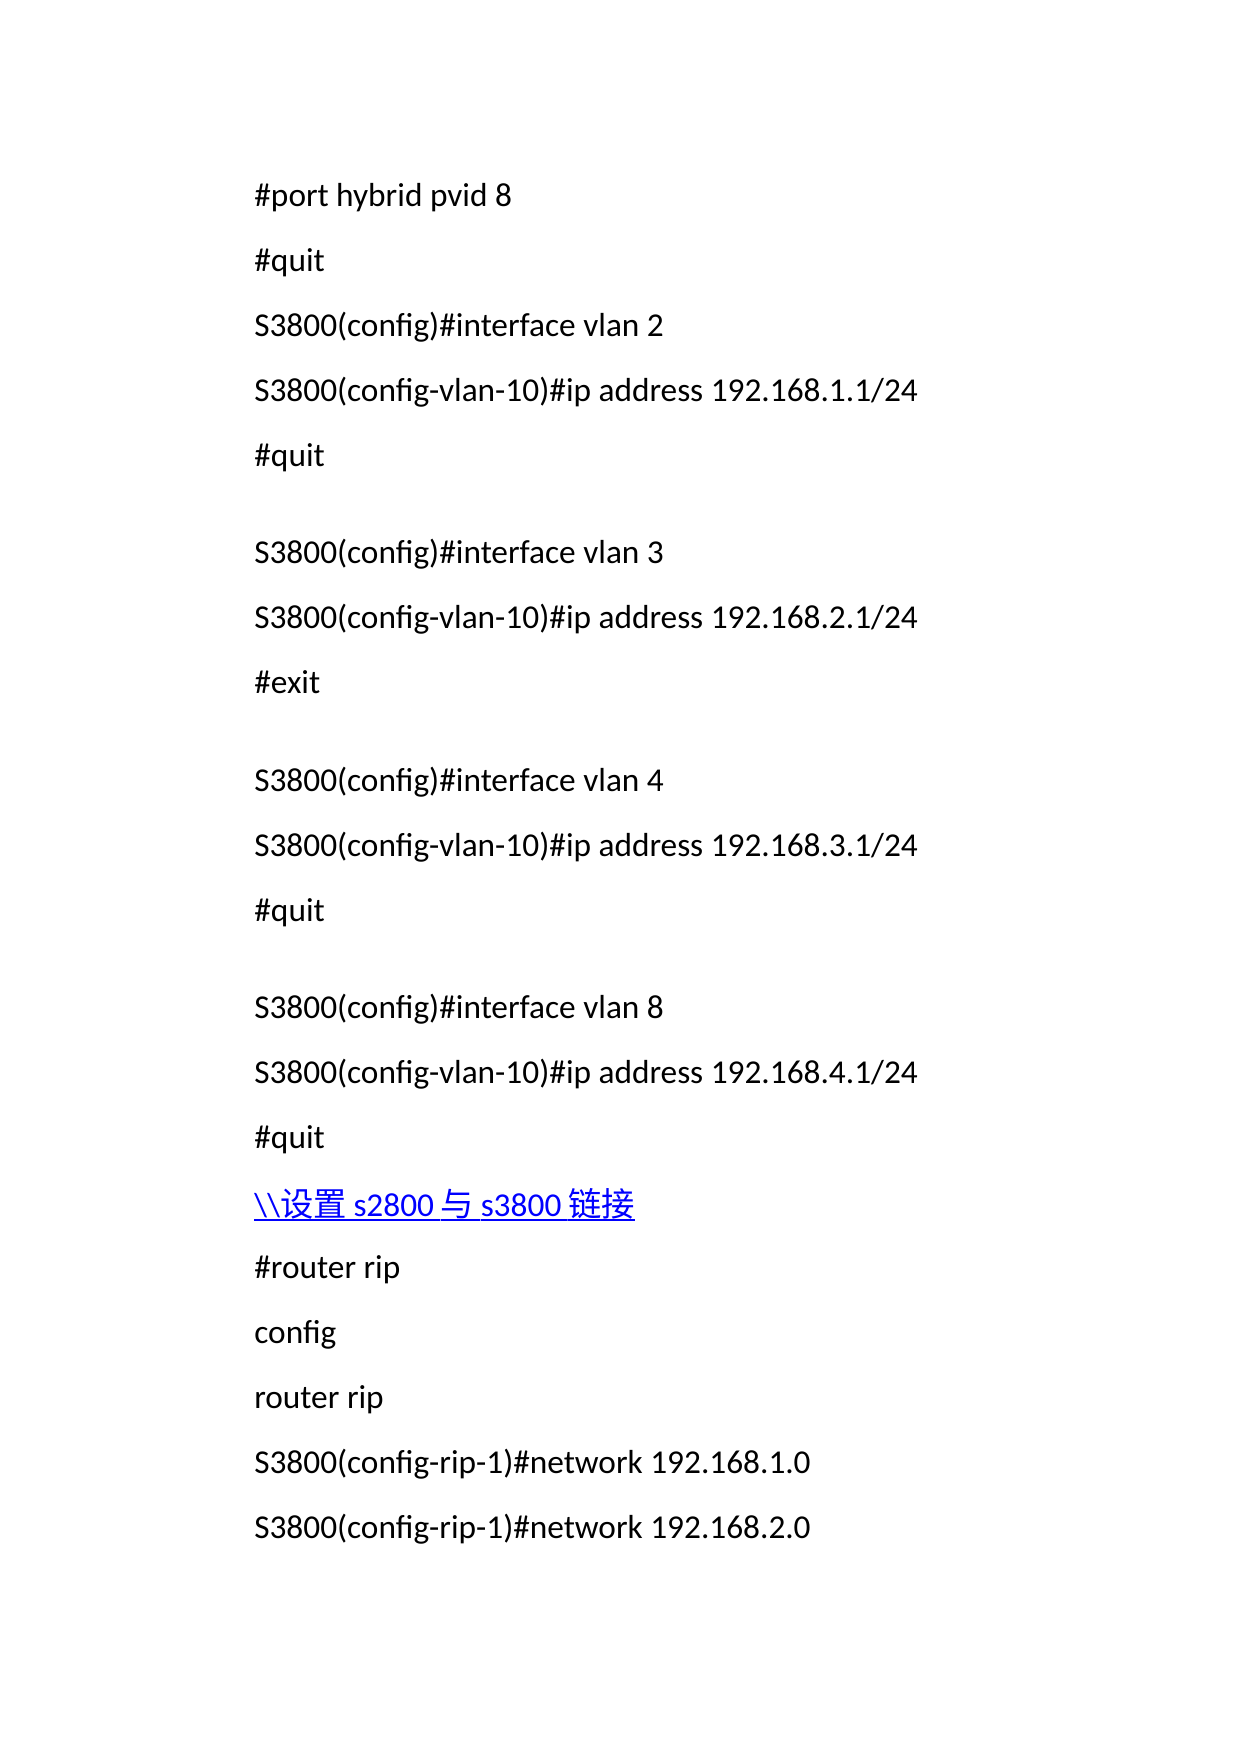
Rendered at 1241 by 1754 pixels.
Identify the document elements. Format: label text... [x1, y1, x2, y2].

text S3800(config)#interface vlan 2 [187, 292, 1053, 357]
text S3800(config)#interface vlan 3 [187, 519, 1053, 584]
text S3800(config)#interface vlan 8 [187, 974, 1053, 1039]
text #quit [187, 227, 1053, 292]
text config [187, 1299, 1053, 1364]
text #port hybrid pvid 8 [187, 162, 1053, 227]
text #quit [187, 1104, 1053, 1169]
text \\设置s2800与s3800链接 [187, 1169, 1053, 1234]
text S3800(config-vlan-10)#ip address 192.168.1.1/24 [187, 357, 1053, 422]
text #router rip [187, 1234, 1053, 1299]
text S3800(config-vlan-10)#ip address 192.168.2.1/24 [187, 584, 1053, 649]
text #quit [187, 877, 1053, 942]
text S3800(config-vlan-10)#ip address 192.168.3.1/24 [187, 812, 1053, 877]
text S3800(config)#interface vlan 4 [187, 747, 1053, 812]
text #quit [187, 422, 1053, 487]
text #exit [187, 649, 1053, 714]
text S3800(config-rip-1)#network 192.168.2.0 [187, 1494, 1053, 1559]
text router rip [187, 1364, 1053, 1429]
text S3800(config-rip-1)#network 192.168.1.0 [187, 1429, 1053, 1494]
text S3800(config-vlan-10)#ip address 192.168.4.1/24 [187, 1039, 1053, 1104]
